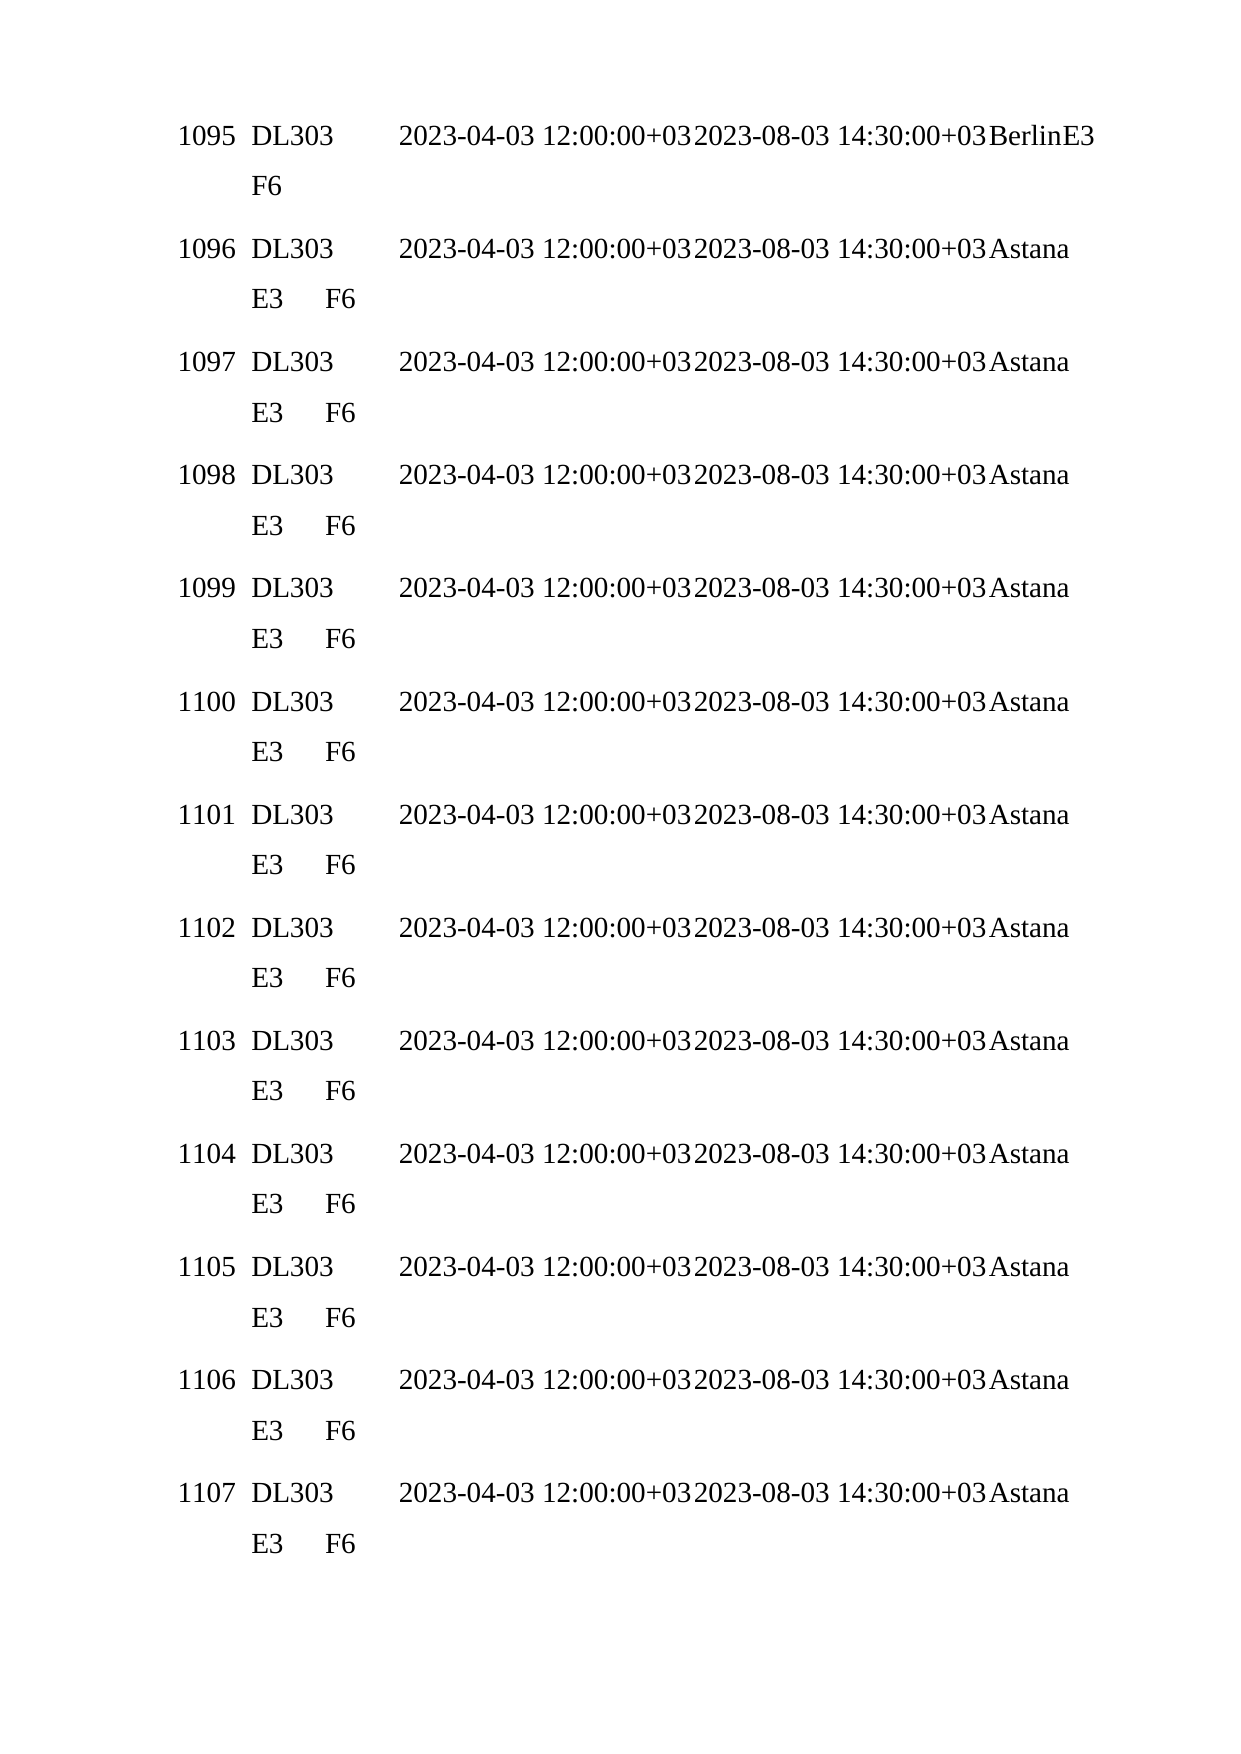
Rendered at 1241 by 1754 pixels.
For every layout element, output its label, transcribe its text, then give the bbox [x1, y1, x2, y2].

text 1095 DL303 2023-04-03 12:00:00+03 2023-08-03 14:30:00+03 Berlin E3 F6 [177, 118, 1152, 202]
text 1107 DL303 2023-04-03 12:00:00+03 2023-08-03 14:30:00+03 Astana E3 F6 [177, 1476, 1152, 1559]
text 1101 DL303 2023-04-03 12:00:00+03 2023-08-03 14:30:00+03 Astana E3 F6 [177, 797, 1152, 881]
text 1096 DL303 2023-04-03 12:00:00+03 2023-08-03 14:30:00+03 Astana E3 F6 [177, 231, 1152, 315]
text 1104 DL303 2023-04-03 12:00:00+03 2023-08-03 14:30:00+03 Astana E3 F6 [177, 1136, 1152, 1220]
text 1106 DL303 2023-04-03 12:00:00+03 2023-08-03 14:30:00+03 Astana E3 F6 [177, 1362, 1152, 1446]
text 1097 DL303 2023-04-03 12:00:00+03 2023-08-03 14:30:00+03 Astana E3 F6 [177, 344, 1152, 428]
text 1103 DL303 2023-04-03 12:00:00+03 2023-08-03 14:30:00+03 Astana E3 F6 [177, 1023, 1152, 1107]
text 1102 DL303 2023-04-03 12:00:00+03 2023-08-03 14:30:00+03 Astana E3 F6 [177, 910, 1152, 994]
text 1105 DL303 2023-04-03 12:00:00+03 2023-08-03 14:30:00+03 Astana E3 F6 [177, 1249, 1152, 1333]
text 1098 DL303 2023-04-03 12:00:00+03 2023-08-03 14:30:00+03 Astana E3 F6 [177, 457, 1152, 541]
text 1099 DL303 2023-04-03 12:00:00+03 2023-08-03 14:30:00+03 Astana E3 F6 [177, 571, 1152, 654]
text 1100 DL303 2023-04-03 12:00:00+03 2023-08-03 14:30:00+03 Astana E3 F6 [177, 684, 1152, 768]
